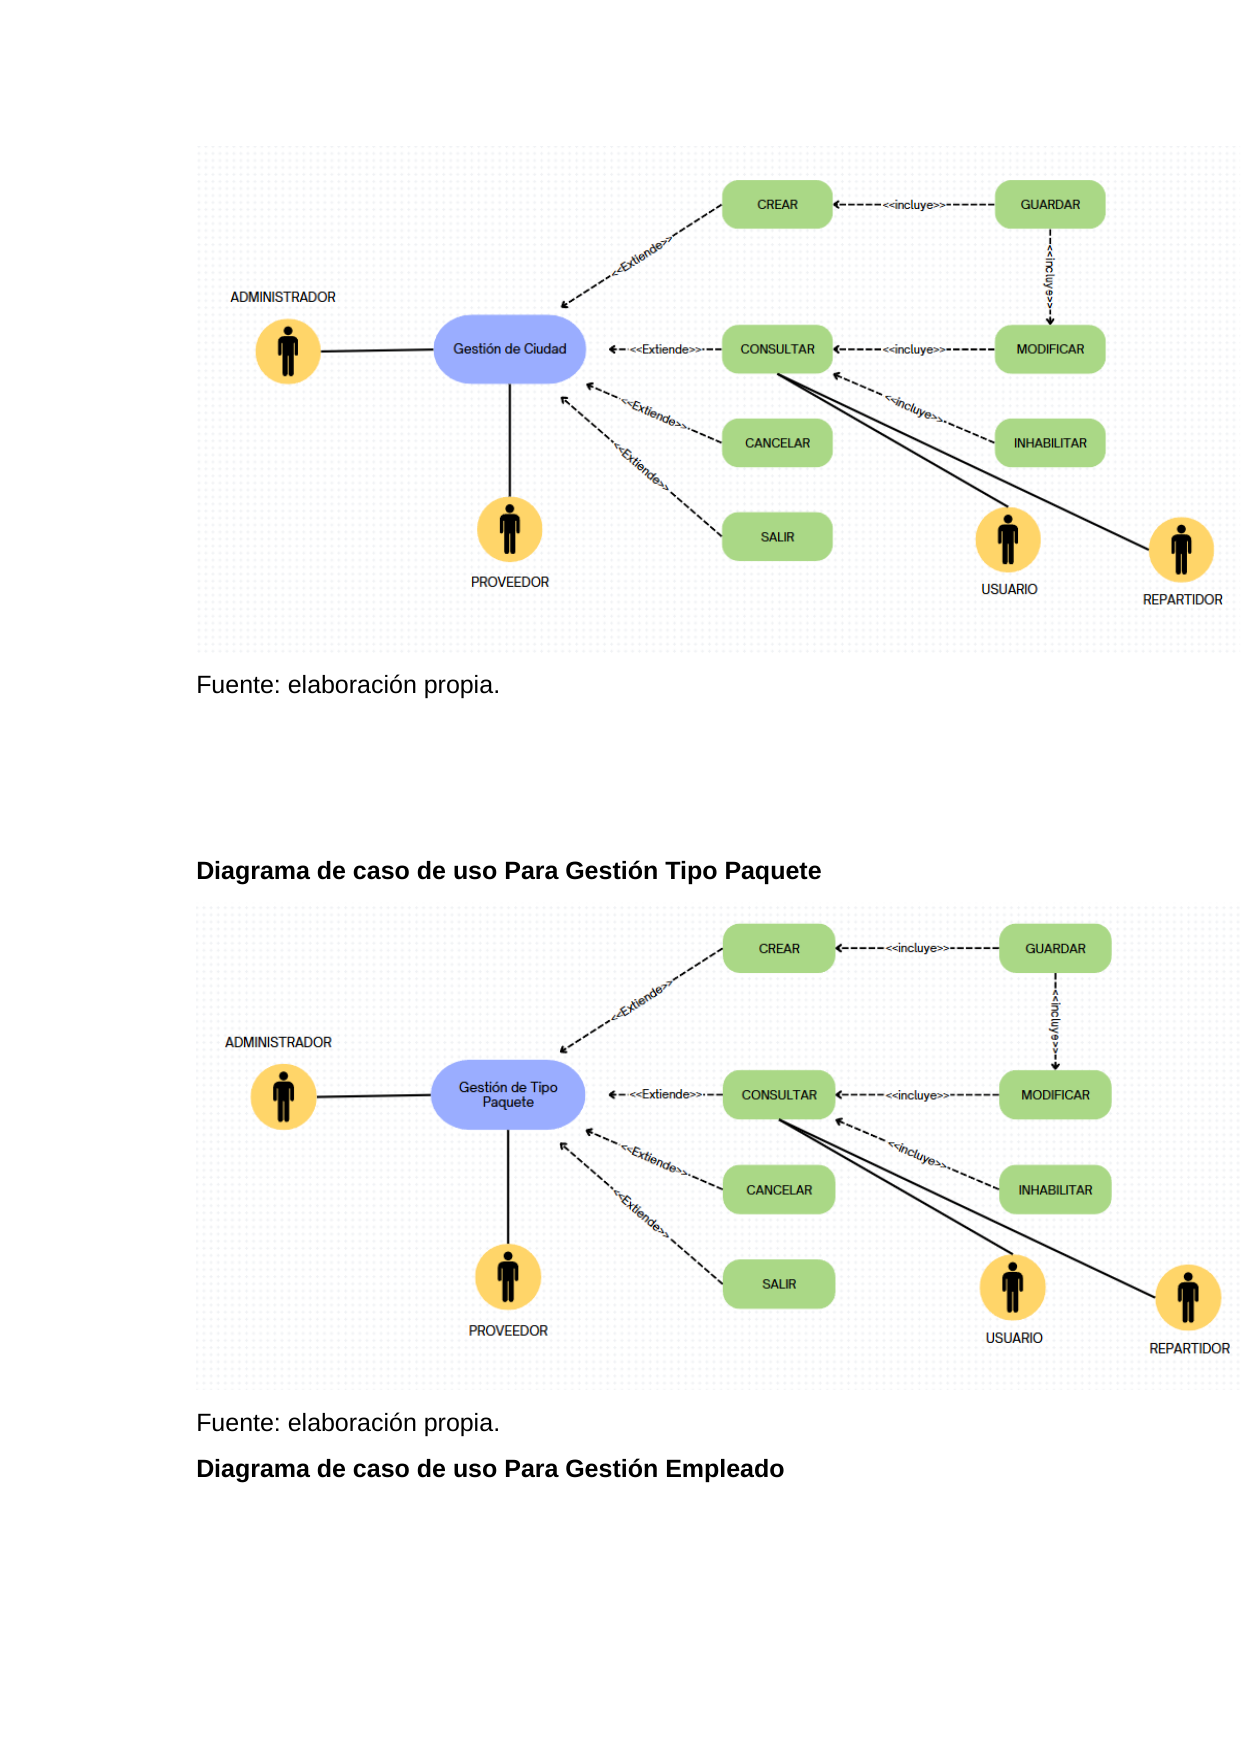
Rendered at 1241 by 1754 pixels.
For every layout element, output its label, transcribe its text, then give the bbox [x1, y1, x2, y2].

text Fuente: elaboración propia. [196, 670, 1039, 699]
text Diagrama de caso de uso Para Gestión Tipo Paquete [196, 856, 1039, 885]
text Fuente: elaboración propia. [196, 1408, 1039, 1436]
picture [196, 902, 1241, 1390]
picture [196, 146, 1241, 653]
text Diagrama de caso de uso Para Gestión Empleado [196, 1454, 1039, 1483]
